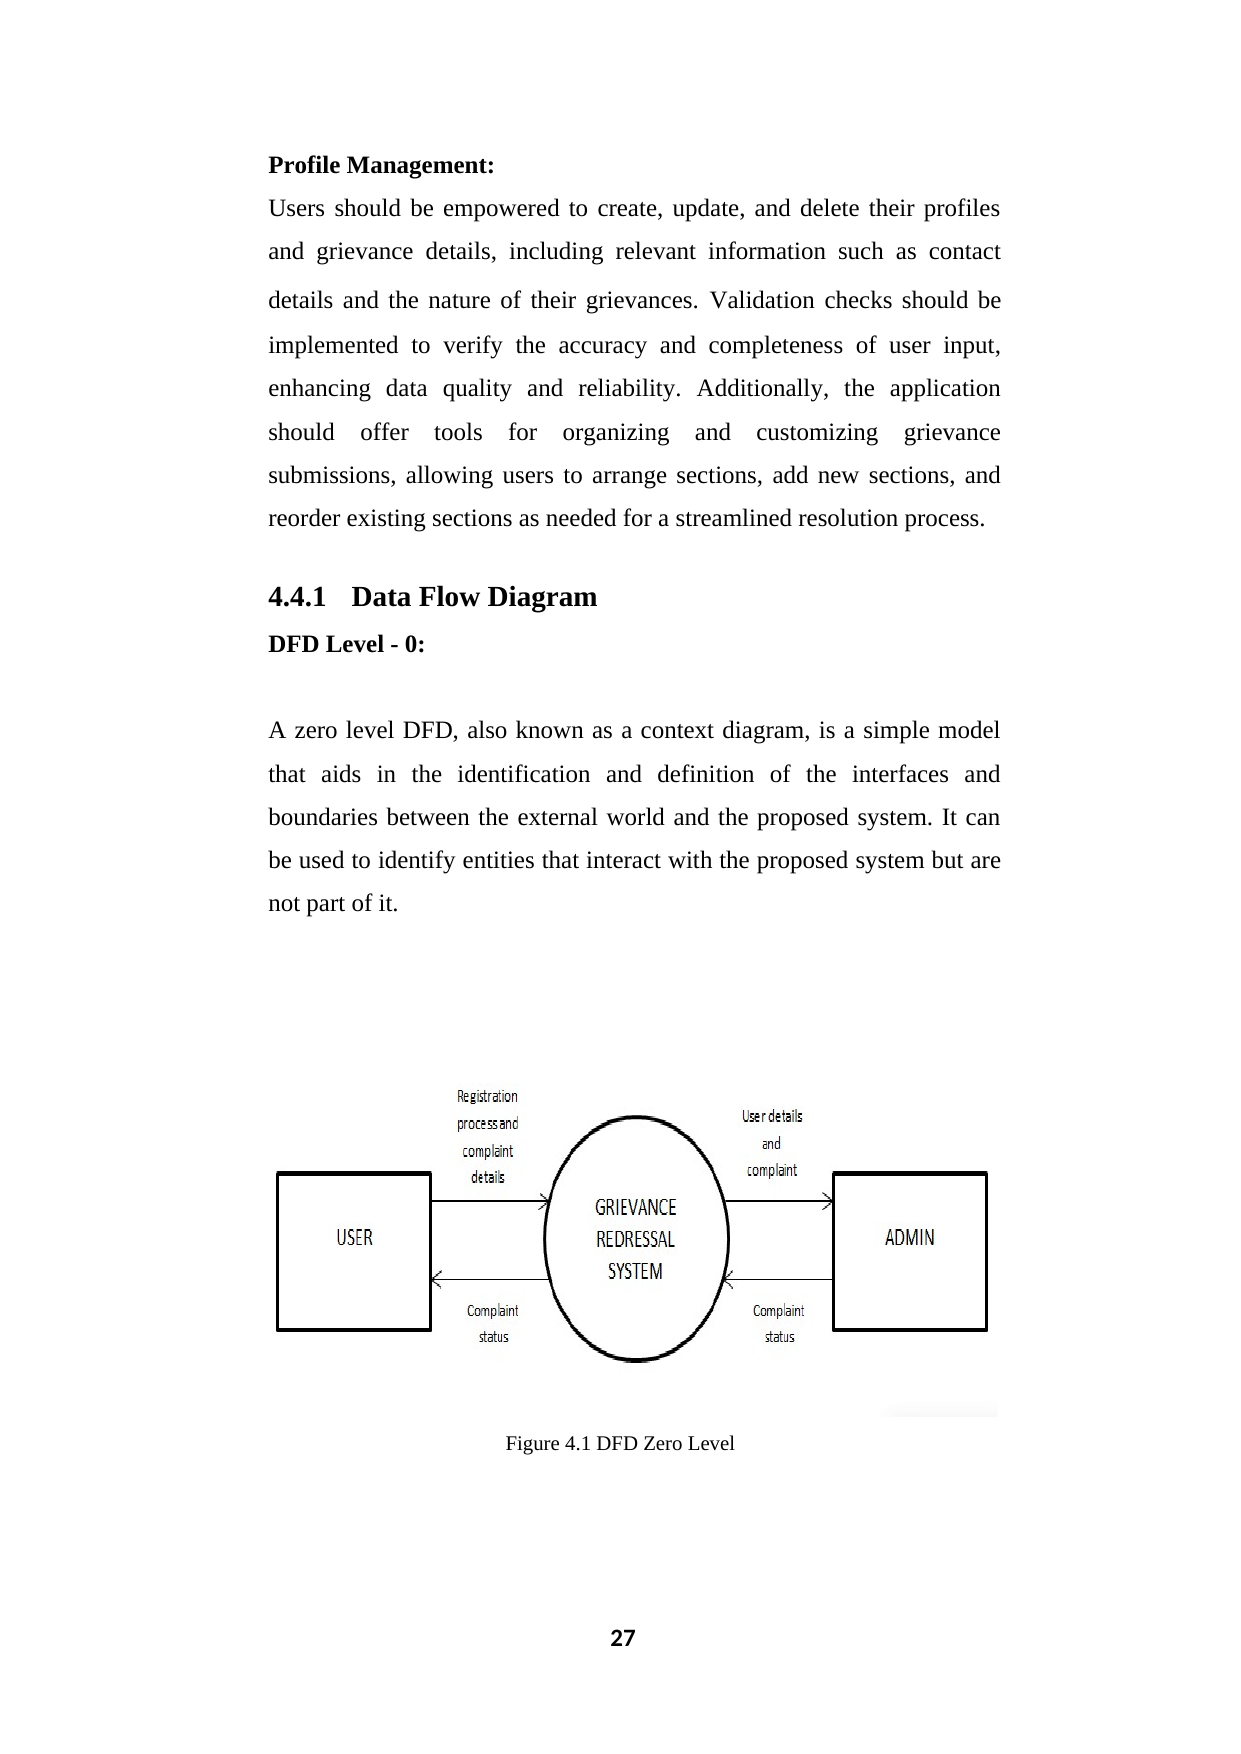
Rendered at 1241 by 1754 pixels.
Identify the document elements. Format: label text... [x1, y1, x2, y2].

text Profile Management: [268, 150, 1002, 179]
text A zero level DFD, also known as a context diagram, is a simple model that aids in the identification and definition of the interfaces and boundaries between the external world and the proposed system. It can be used to identify entities that interact with the proposed system but are not part of it. [268, 716, 1002, 917]
picture [268, 1060, 998, 1417]
text Users should be empowered to create, update, and delete their profiles and grievance details, including relevant information such as contact details and the nature of their grievances. Validation checks should be implemented to verify the accuracy and completeness of user input, enhancing data quality and reliability. Additionally, the application should offer tools for organizing and customizing grievance submissions, allowing users to arrange sections, add new sections, and reorder existing sections as needed for a streamlined resolution process. [268, 193, 1002, 532]
text Figure 4.1 DFD Zero Level [150, 1431, 1090, 1455]
text 4.4.1 Data Flow Diagram [268, 579, 1002, 613]
text DFD Level - 0: [268, 629, 1002, 658]
